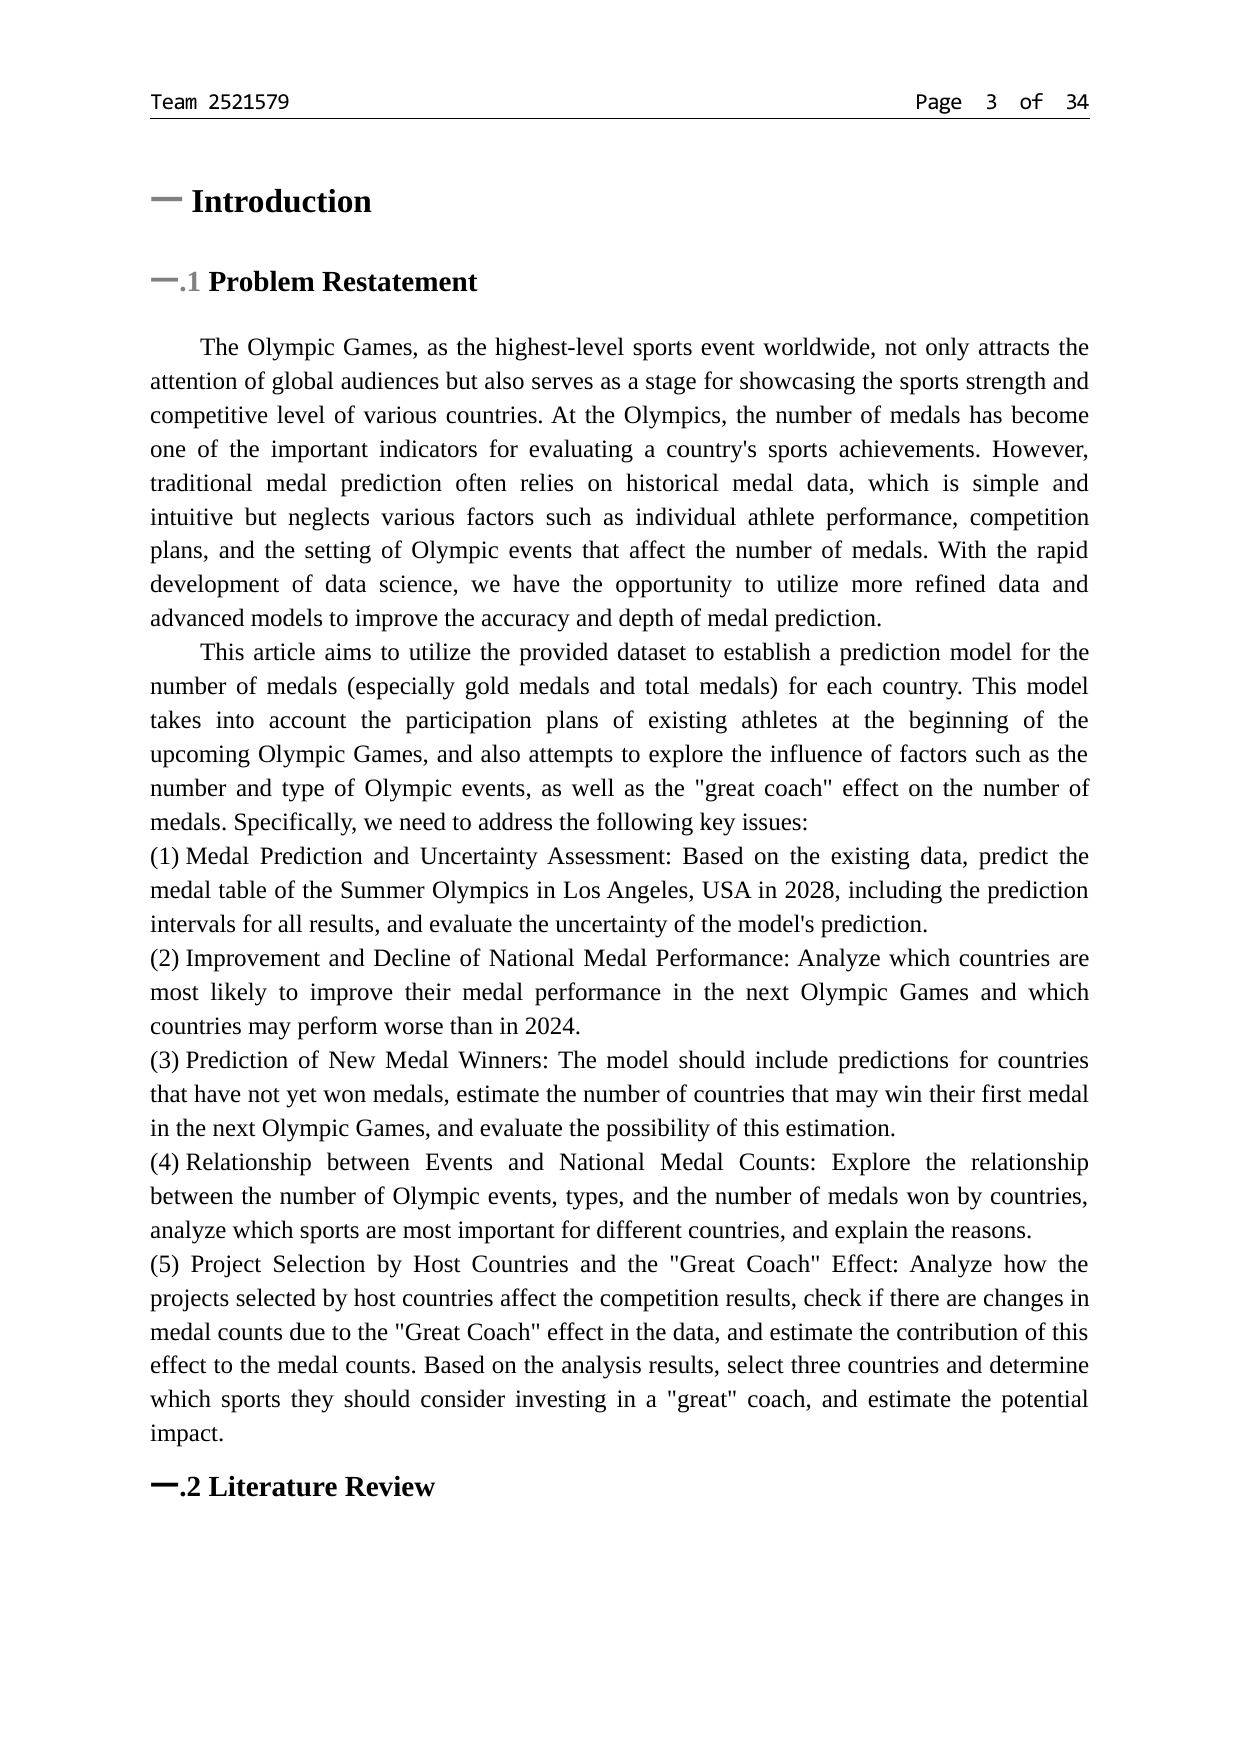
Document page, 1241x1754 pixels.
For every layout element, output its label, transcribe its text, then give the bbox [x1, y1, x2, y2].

list Prediction of New Medal Winners: The model should include predictions for countries that have not yet won medals, estimate the number of countries that may win their first medal in the next Olympic Games, and evaluate the possibility of this estimation. [150, 1042, 1090, 1144]
list Medal Prediction and Uncertainty Assessment: Based on the existing data, predict the medal table of the Summer Olympics in Los Angeles, USA in 2028, including the prediction intervals for all results, and evaluate the uncertainty of the model's prediction. [150, 838, 1090, 940]
subtitle Literature Review [150, 1450, 1090, 1518]
subtitle Introduction [150, 164, 1090, 232]
text (5) Project Selection by Host Countries and the "Great Coach" Effect: Analyze how the projects selected by host countries affect the competition results, check if there are changes in medal counts due to the "Great Coach" effect in the data, and estimate the contribution of this effect to the medal counts. Based on the analysis results, select three countries and determine which sports they should consider investing in a "great" coach, and estimate the potential impact. [150, 1246, 1090, 1450]
text This article aims to utilize the provided dataset to establish a prediction model for the number of medals (especially gold medals and total medals) for each country. This model takes into account the participation plans of existing athletes at the beginning of the upcoming Olympic Games, and also attempts to explore the influence of factors such as the number and type of Olympic events, as well as the "great coach" effect on the number of medals. Specifically, we need to address the following key issues: [150, 635, 1090, 838]
text The Olympic Games, as the highest-level sports event worldwide, not only attracts the attention of global audiences but also serves as a stage for showcasing the sports strength and competitive level of various countries. At the Olympics, the number of medals has become one of the important indicators for evaluating a country's sports achievements. However, traditional medal prediction often relies on historical medal data, which is simple and intuitive but neglects various factors such as individual athlete performance, competition plans, and the setting of Olympic events that affect the number of medals. With the rapid development of data science, we have the opportunity to utilize more refined data and advanced models to improve the accuracy and depth of medal prediction. [150, 329, 1090, 635]
list Relationship between Events and National Medal Counts: Explore the relationship between the number of Olympic events, types, and the number of medals won by countries, analyze which sports are most important for different countries, and explain the reasons. [150, 1144, 1090, 1246]
subtitle Problem Restatement [150, 244, 1090, 312]
list Improvement and Decline of National Medal Performance: Analyze which countries are most likely to improve their medal performance in the next Olympic Games and which countries may perform worse than in 2024. [150, 940, 1090, 1042]
